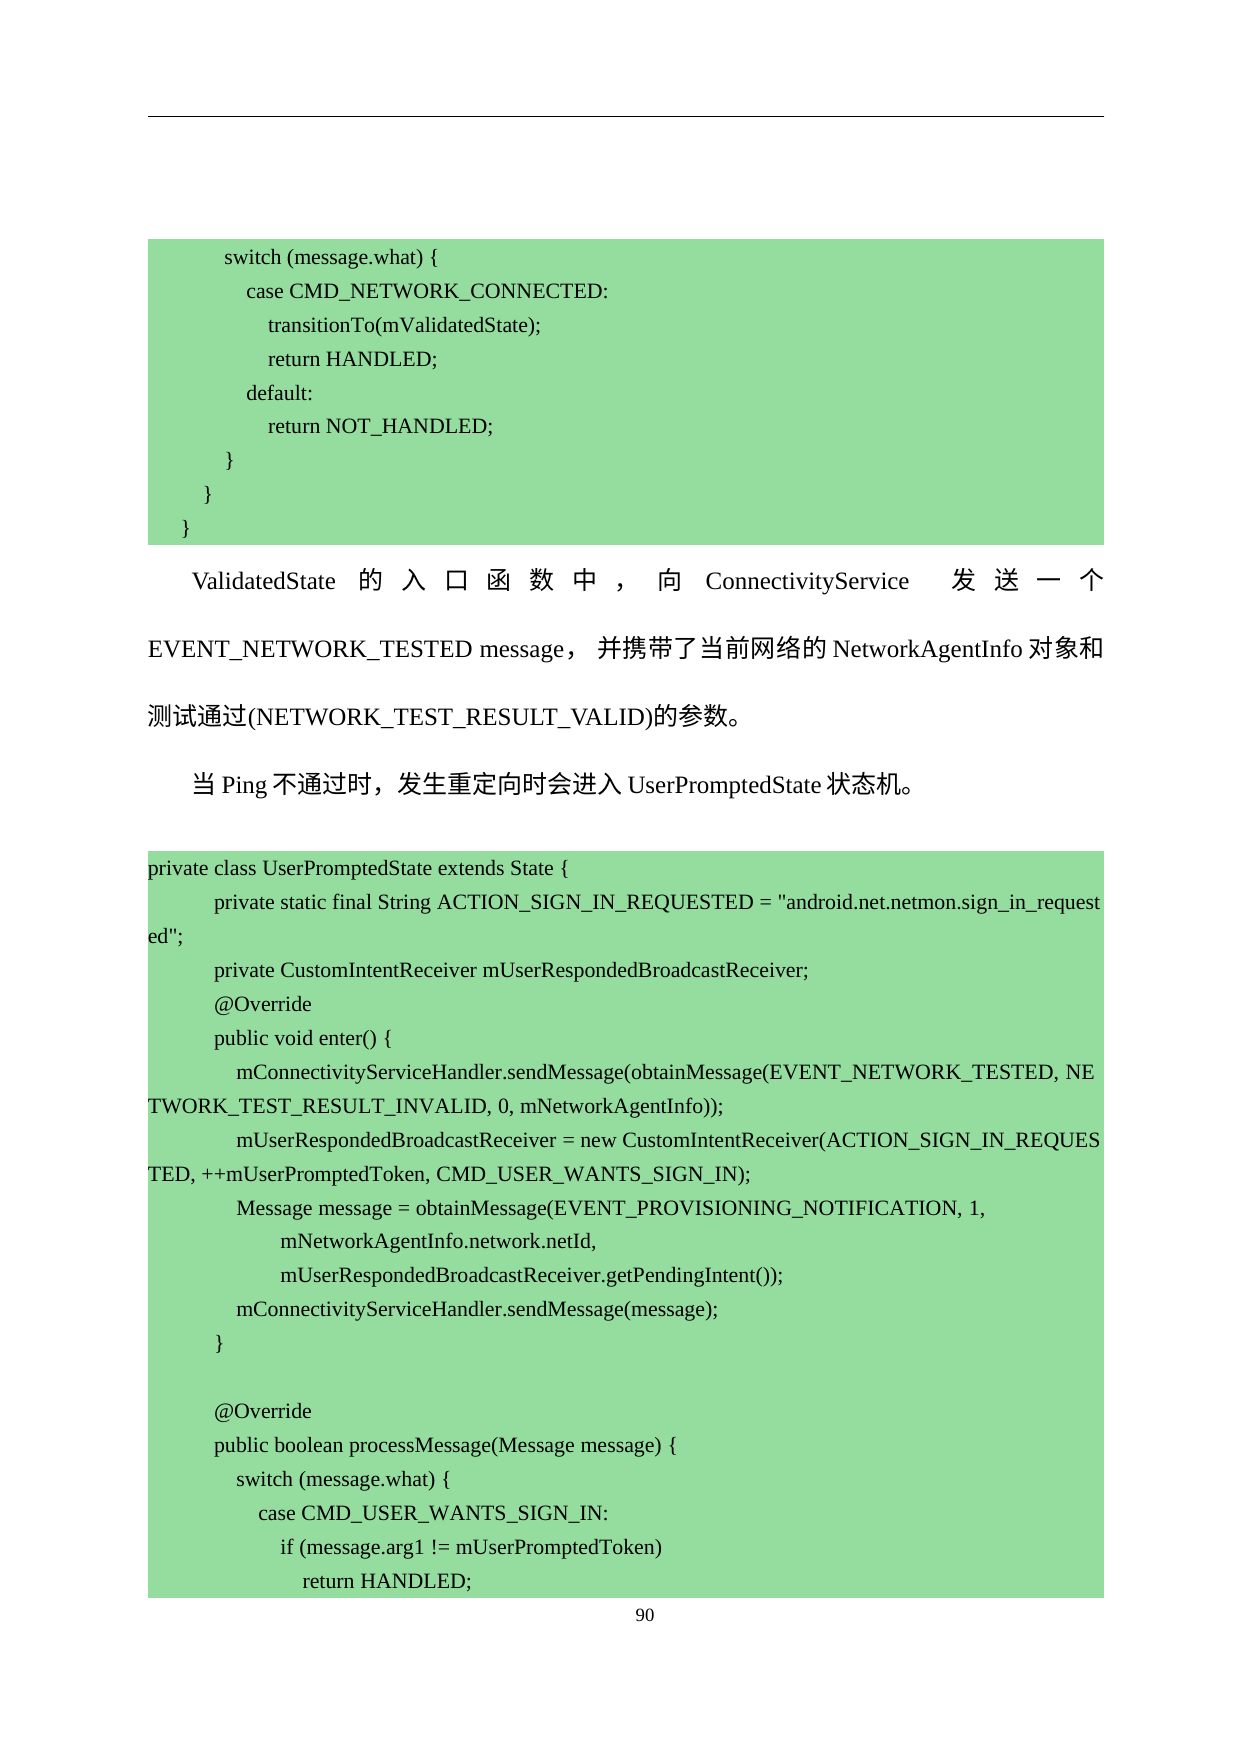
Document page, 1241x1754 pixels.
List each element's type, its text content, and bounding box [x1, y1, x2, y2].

text default: [148, 375, 1104, 409]
text public boolean processMessage(Message message) { [148, 1428, 1104, 1462]
text switch (message.what) { [148, 239, 1104, 273]
text case CMD_USER_WANTS_SIGN_IN: [148, 1496, 1104, 1530]
text private static final String ACTION_SIGN_IN_REQUESTED = "android.net.netmon.sign_in_requested"; [148, 884, 1104, 952]
text case CMD_NETWORK_CONNECTED: [148, 273, 1104, 307]
text private class UserPromptedState extends State { [148, 851, 1104, 884]
text } [148, 1326, 1104, 1360]
text switch (message.what) { [148, 1462, 1104, 1496]
text private CustomIntentReceiver mUserRespondedBroadcastReceiver; [148, 952, 1104, 986]
text public void enter() { [148, 1020, 1104, 1054]
text mUserRespondedBroadcastReceiver = new CustomIntentReceiver(ACTION_SIGN_IN_REQUESTED, ++mUserPromptedToken, CMD_USER_WANTS_SIGN_IN); [148, 1122, 1104, 1190]
text ValidatedState的入口函数中，向ConnectivityService 发送一个EVENT_NETWORK_TESTED message， 并携带了当前网络的NetworkAgentInfo对象和测试通过(NETWORK_TEST_RESULT_VALID)的参数。 [148, 545, 1104, 749]
text @Override [148, 1394, 1104, 1428]
text 当Ping不通过时，发生重定向时会进入UserPromptedState状态机。 [148, 749, 1104, 817]
text mUserRespondedBroadcastReceiver.getPendingIntent()); [148, 1258, 1104, 1292]
text Message message = obtainMessage(EVENT_PROVISIONING_NOTIFICATION, 1, [148, 1190, 1104, 1224]
text transitionTo(mValidatedState); [148, 307, 1104, 341]
text } [148, 511, 1104, 545]
text return NOT_HANDLED; [148, 409, 1104, 443]
text @Override [148, 986, 1104, 1020]
text } [148, 477, 1104, 511]
text } [148, 443, 1104, 477]
text mConnectivityServiceHandler.sendMessage(obtainMessage(EVENT_NETWORK_TESTED, NETWORK_TEST_RESULT_INVALID, 0, mNetworkAgentInfo)); [148, 1054, 1104, 1122]
text return HANDLED; [148, 1564, 1104, 1598]
text if (message.arg1 != mUserPromptedToken) [148, 1530, 1104, 1564]
text mConnectivityServiceHandler.sendMessage(message); [148, 1292, 1104, 1326]
text mNetworkAgentInfo.network.netId, [148, 1224, 1104, 1258]
text return HANDLED; [148, 341, 1104, 375]
